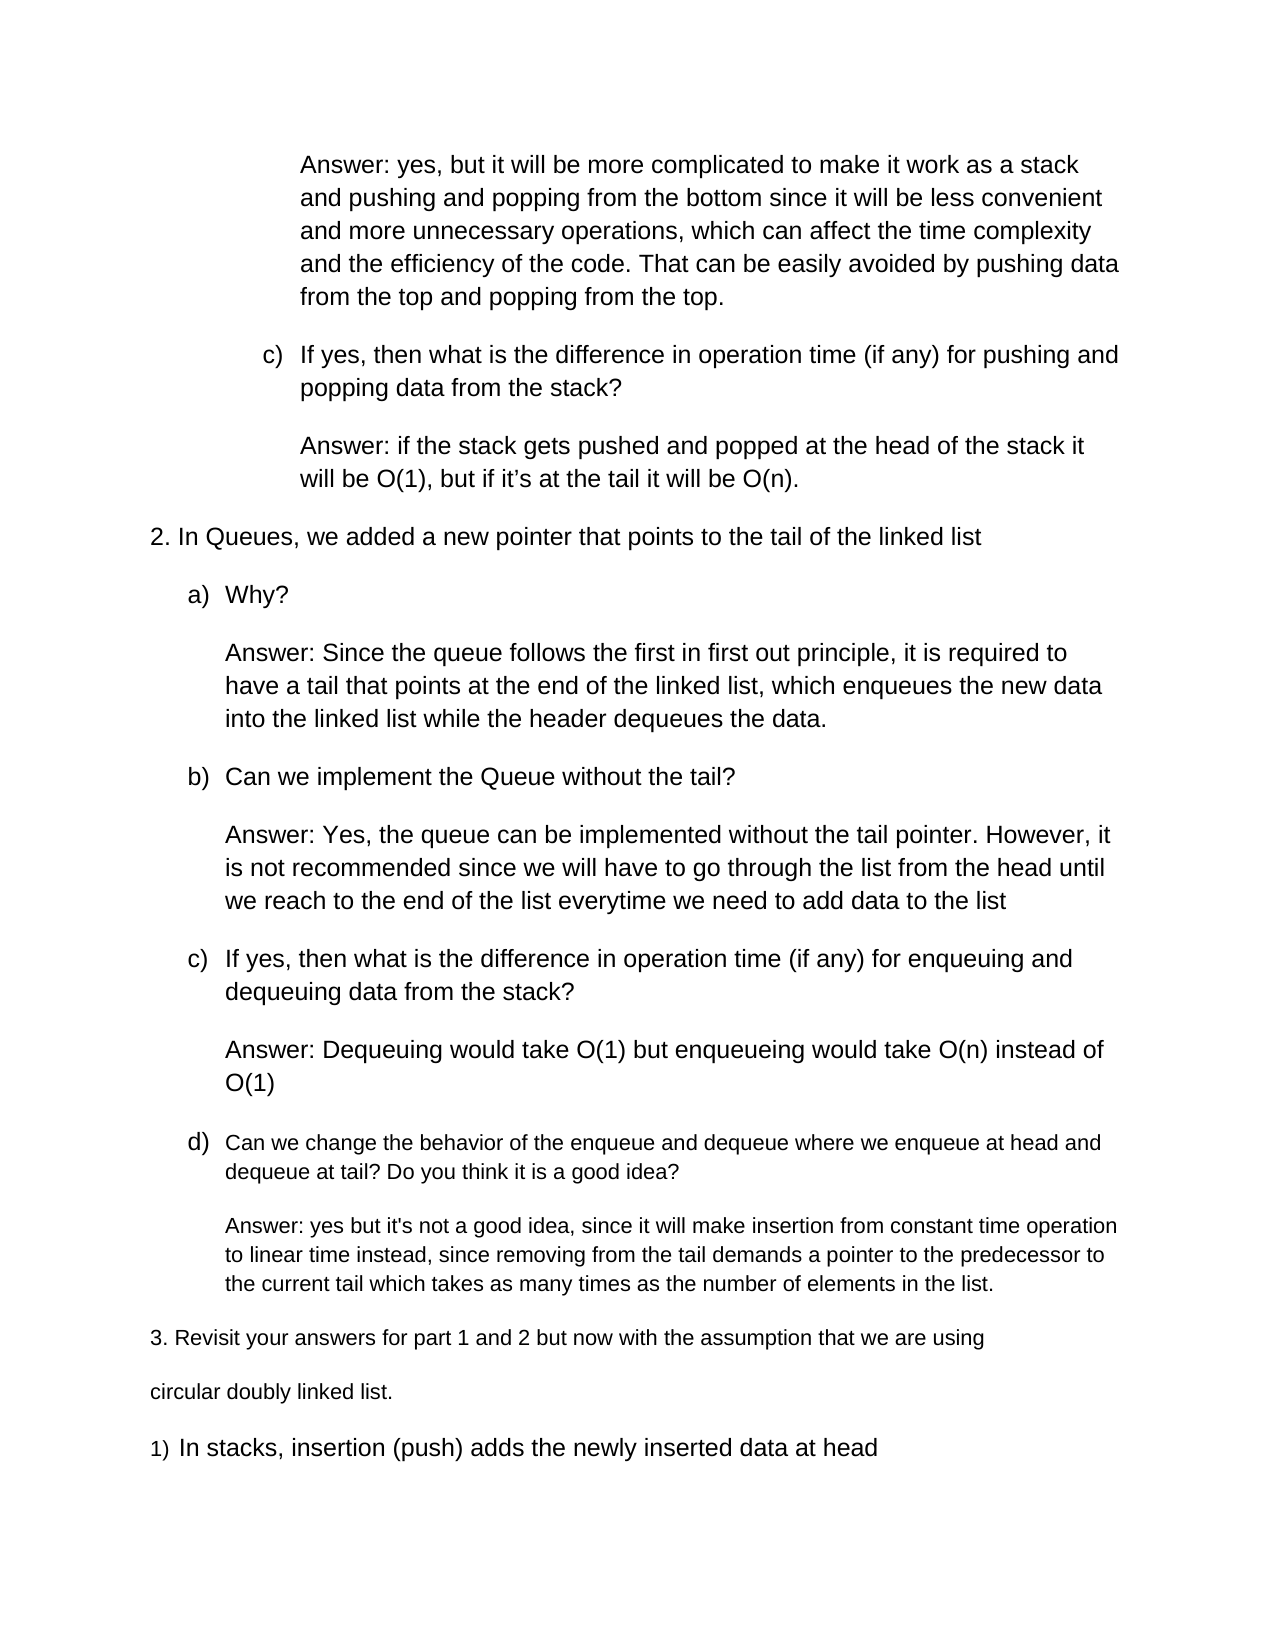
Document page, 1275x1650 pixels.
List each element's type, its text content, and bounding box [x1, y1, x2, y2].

list If yes, then what is the difference in operation time (if any) for pushing and popping data from the stack? [262, 340, 1125, 402]
text 1) In stacks, insertion (push) adds the newly inserted data at head [150, 1433, 1125, 1461]
text circular doubly linked list. [150, 1379, 1125, 1404]
text Answer: Dequeuing would take O(1) but enqueueing would take O(n) instead of O(1) [225, 1035, 1125, 1097]
text Answer: yes, but it will be more complicated to make it work as a stack and pushing and popping from the bottom since it will be less convenient and more unnecessary operations, which can affect the time complexity and the efficiency of the code. That can be easily avoided by pushing data from the top and popping from the top. [300, 150, 1125, 311]
text Answer: if the stack gets pushed and popped at the head of the stack it will be O(1), but if it’s at the tail it will be O(n). [300, 431, 1125, 493]
text Answer: Since the queue follows the first in first out principle, it is required to have a tail that points at the end of the linked list, which enqueues the new data into the linked list while the header dequeues the data. [225, 638, 1125, 733]
list Can we implement the Queue without the tail? [187, 762, 1125, 791]
list Why? [187, 580, 1125, 609]
text Answer: yes but it's not a good idea, since it will make insertion from constant time operation to linear time instead, since removing from the tail demands a pointer to the predecessor to the current tail which takes as many times as the number of elements in the list. [225, 1213, 1125, 1296]
text 3. Revisit your answers for part 1 and 2 but now with the assumption that we are using [150, 1325, 1125, 1350]
text 2. In Queues, we added a new pointer that points to the tail of the linked list [150, 522, 1125, 551]
text Answer: Yes, the queue can be implemented without the tail pointer. However, it is not recommended since we will have to go through the list from the head until we reach to the end of the list everytime we need to add data to the list [225, 820, 1125, 915]
list Can we change the behavior of the enqueue and dequeue where we enqueue at head and dequeue at tail? Do you think it is a good idea? [187, 1126, 1125, 1184]
list If yes, then what is the difference in operation time (if any) for enqueuing and dequeuing data from the stack? [187, 944, 1125, 1006]
